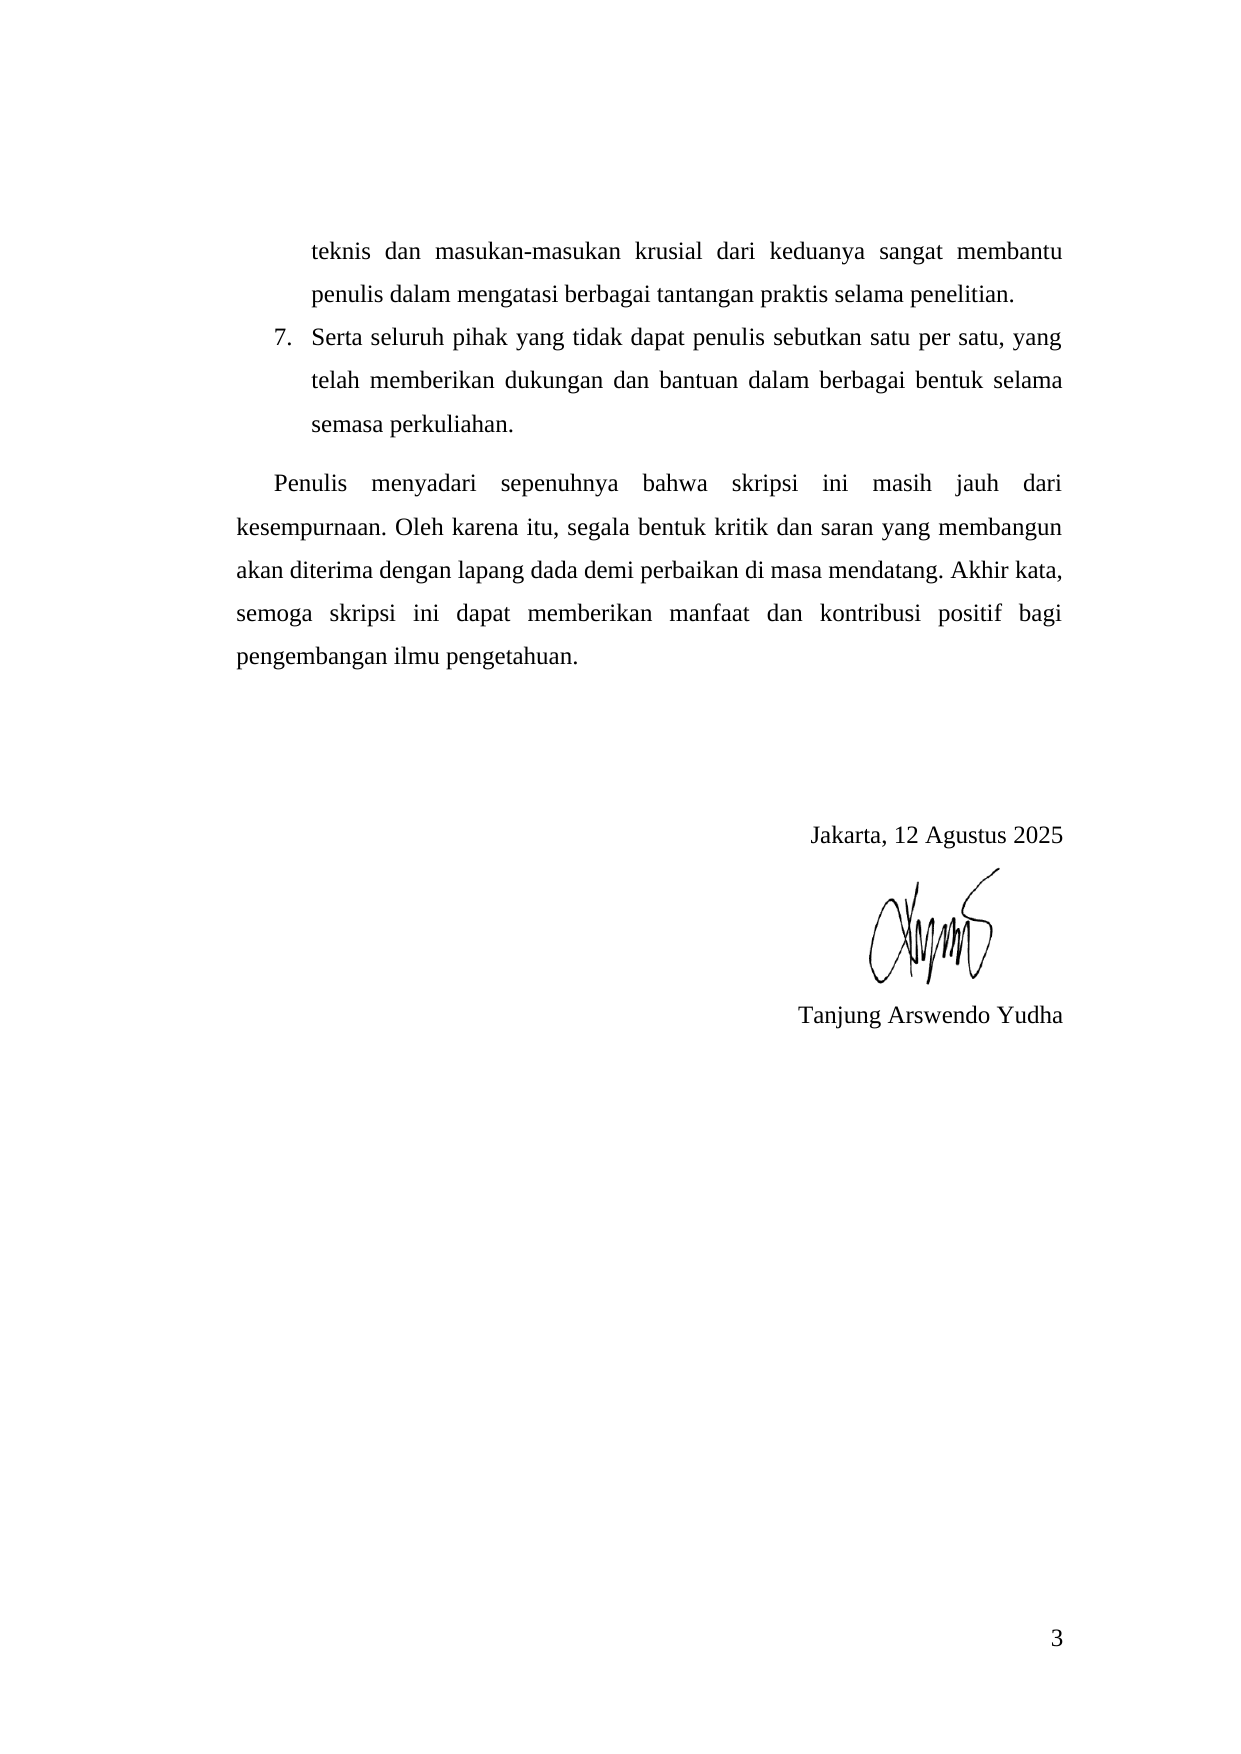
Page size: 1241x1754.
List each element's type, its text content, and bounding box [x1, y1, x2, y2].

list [274, 236, 1063, 308]
text Penulis menyadari sepenuhnya bahwa skripsi ini masih jauh dari kesempurnaan. Oleh karena itu, segala bentuk kritik dan saran yang membangun akan diterima dengan lapang dada demi perbaikan di masa mendatang. Akhir kata, semoga skripsi ini dapat memberikan manfaat dan kontribusi positif bagi pengembangan ilmu pengetahuan. [236, 468, 1063, 670]
text Jakarta, 12 Agustus 2025 [236, 820, 1063, 849]
list Serta seluruh pihak yang tidak dapat penulis sebutkan satu per satu, yang telah memberikan dukungan dan bantuan dalam berbagai bentuk selama semasa perkuliahan. [274, 322, 1063, 437]
picture [807, 862, 1063, 990]
text Tanjung Arswendo Yudha [236, 1000, 1063, 1028]
